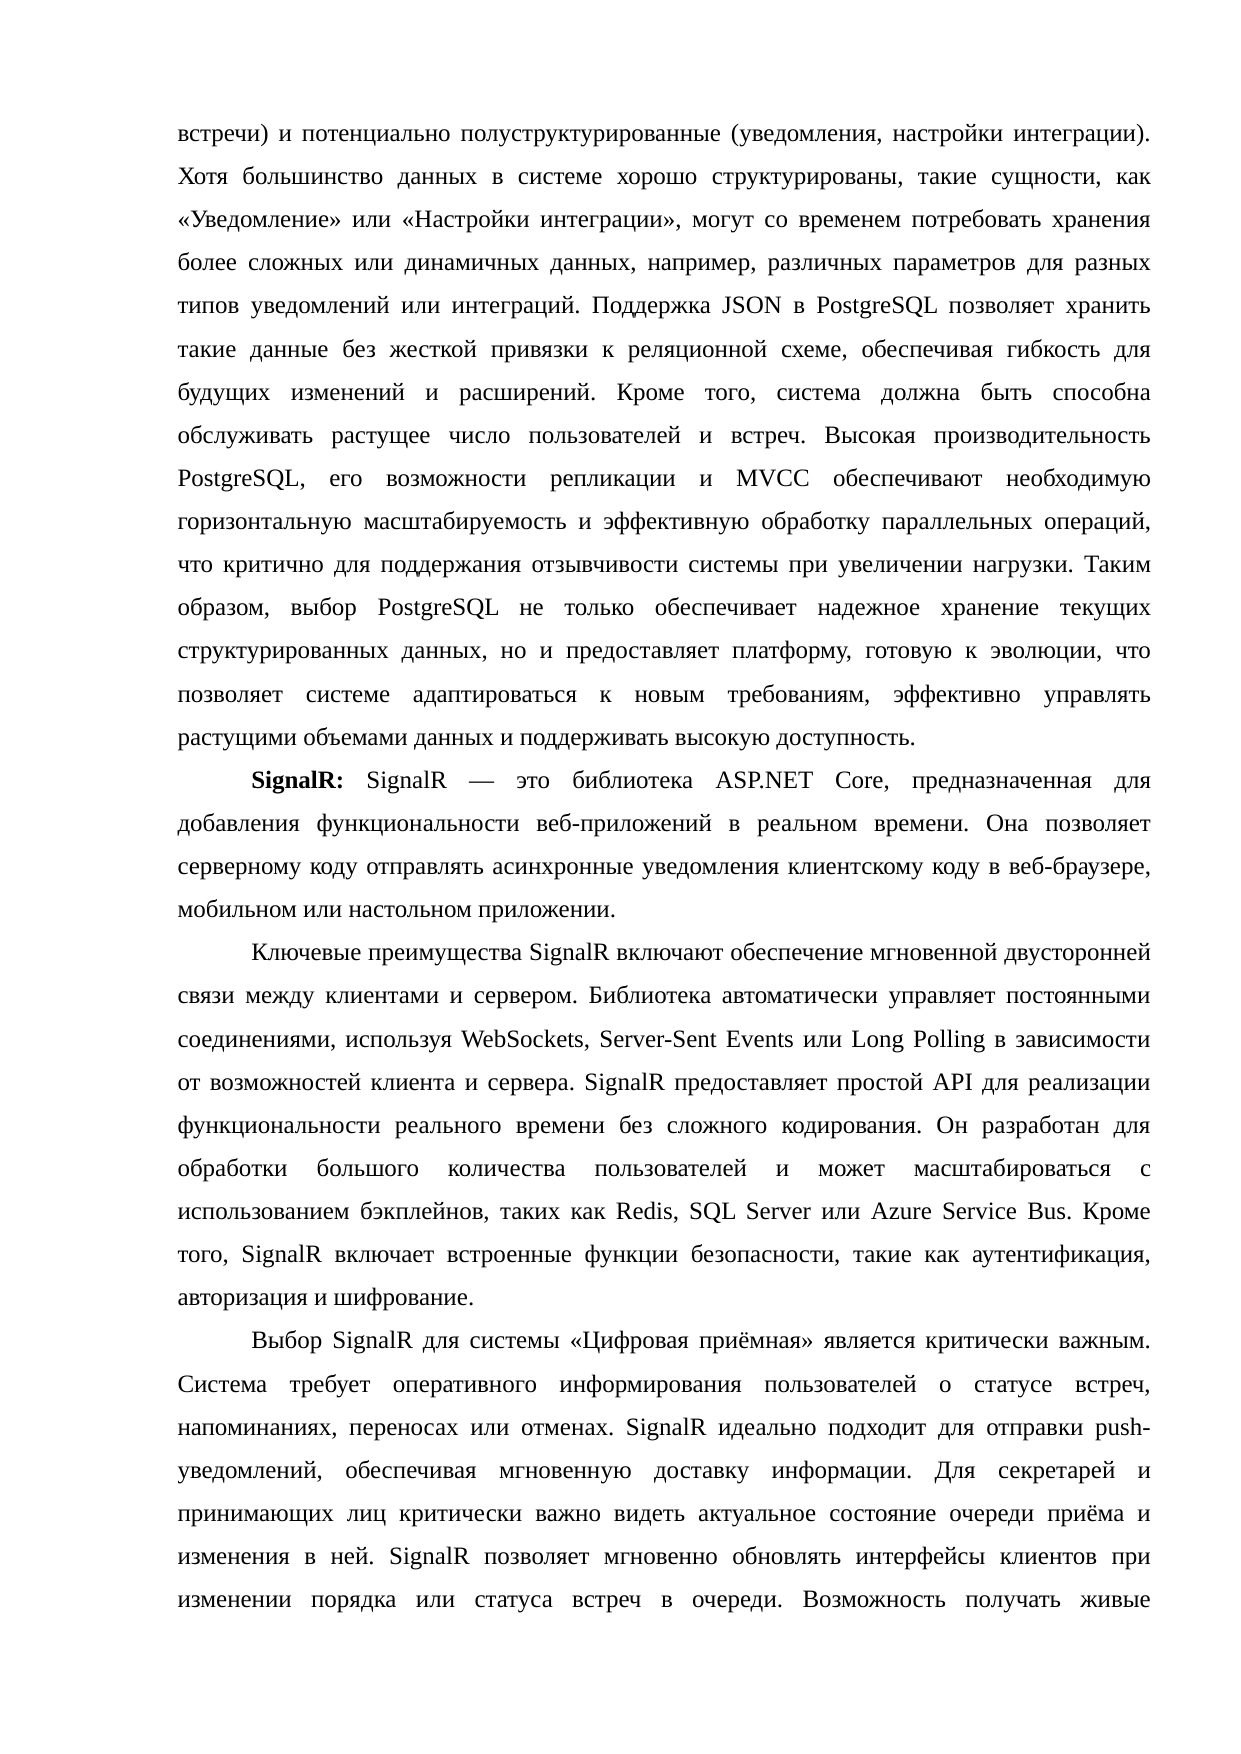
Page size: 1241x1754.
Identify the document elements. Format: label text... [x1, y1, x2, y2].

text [177, 118, 1152, 751]
text SignalR: SignalR — это библиотека ASP.NET Core, предназначенная для добавления функциональности веб-приложений в реальном времени. Она позволяет серверному коду отправлять асинхронные уведомления клиентскому коду в веб-браузере, мобильном или настольном приложении. [177, 765, 1152, 923]
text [177, 1326, 1152, 1613]
text Ключевые преимущества SignalR включают обеспечение мгновенной двусторонней связи между клиентами и сервером. Библиотека автоматически управляет постоянными соединениями, используя WebSockets, Server-Sent Events или Long Polling в зависимости от возможностей клиента и сервера. SignalR предоставляет простой API для реализации функциональности реального времени без сложного кодирования. Он разработан для обработки большого количества пользователей и может масштабироваться с использованием бэкплейнов, таких как Redis, SQL Server или Azure Service Bus. Кроме того, SignalR включает встроенные функции безопасности, такие как аутентификация, авторизация и шифрование. [177, 937, 1152, 1311]
